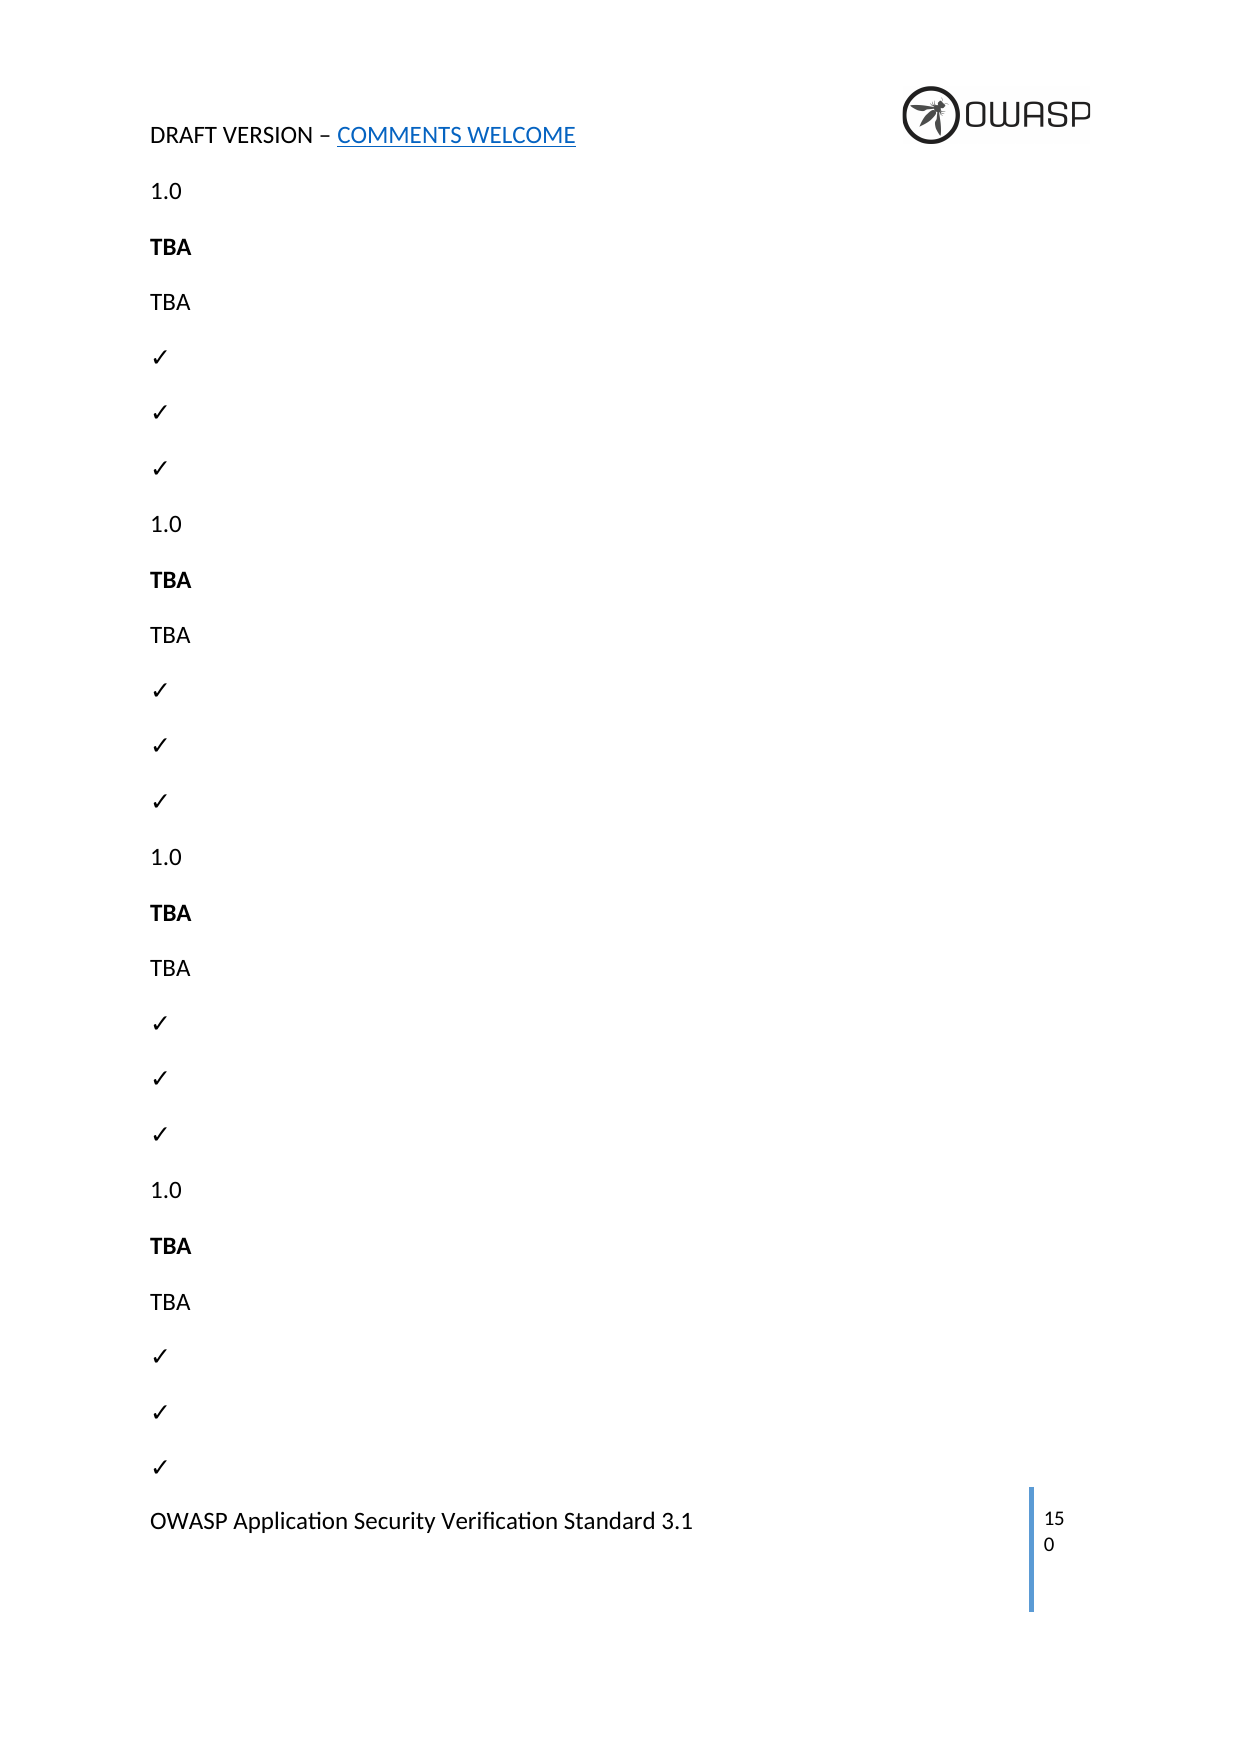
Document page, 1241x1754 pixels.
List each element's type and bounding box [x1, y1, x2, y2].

picture [902, 86, 1091, 144]
